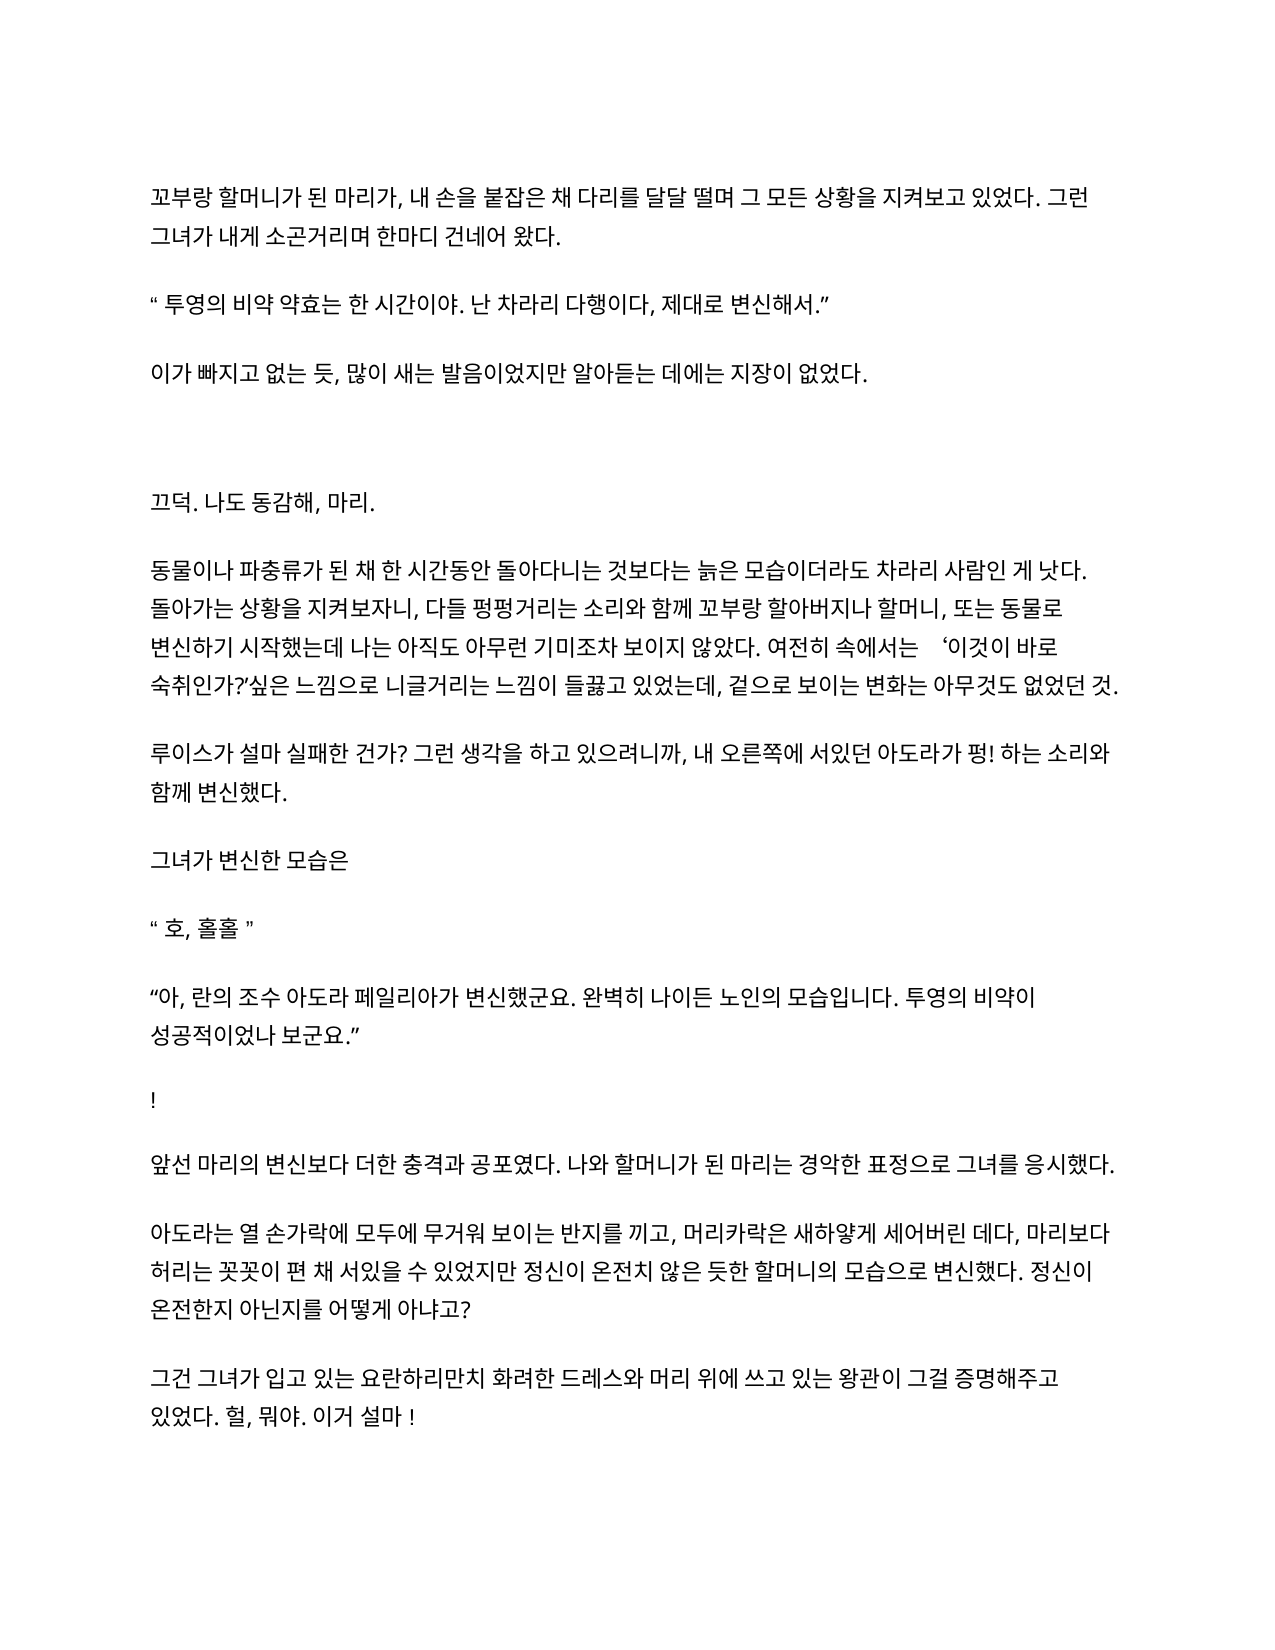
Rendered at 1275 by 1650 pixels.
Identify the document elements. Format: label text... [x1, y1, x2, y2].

text 이가 빠지고 없는 듯, 많이 새는 발음이었지만 알아듣는 데에는 지장이 없었다. [150, 356, 1125, 389]
text 아도라는 열 손가락에 모두에 무거워 보이는 반지를 끼고, 머리카락은 새하얗게 세어버린 데다, 마리보다 허리는 꼿꼿이 편 채 서있을 수 있었지만 정신이 온전치 않은 듯한 할머니의 모습으로 변신했다. 정신이 온전한지 아닌지를 어떻게 아냐고? [150, 1216, 1125, 1325]
text “ 투영의 비약 약효는 한 시간이야. 난 차라리 다행이다, 제대로 변신해서.” [150, 287, 1125, 320]
text 끄덕. 나도 동감해, 마리. [150, 484, 1125, 518]
text “ 호, 홀홀 ” [150, 911, 1125, 945]
text “아, 란의 조수 아도라 페일리아가 변신했군요. 완벽히 나이든 노인의 모습입니다. 투영의 비약이 성공적이었나 보군요.” [150, 980, 1125, 1051]
text 그녀가 변신한 모습은 [150, 843, 1125, 876]
text 루이스가 설마 실패한 건가? 그런 생각을 하고 있으려니까, 내 오른쪽에 서있던 아도라가 펑! 하는 소리와 함께 변신했다. [150, 736, 1125, 808]
text 앞선 마리의 변신보다 더한 충격과 공포였다. 나와 할머니가 된 마리는 경악한 표정으로 그녀를 응시했다. [150, 1147, 1125, 1180]
text ! [150, 1087, 1125, 1113]
text 동물이나 파충류가 된 채 한 시간동안 돌아다니는 것보다는 늙은 모습이더라도 차라리 사람인 게 낫다. 돌아가는 상황을 지켜보자니, 다들 펑펑거리는 소리와 함께 꼬부랑 할아버지나 할머니, 또는 동물로 변신하기 시작했는데 나는 아직도 아무런 기미조차 보이지 않았다. 여전히 속에서는 ‘이것이 바로 숙취인가?’싶은 느낌으로 니글거리는 느낌이 들끓고 있었는데, 겉으로 보이는 변화는 아무것도 없었던 것. [150, 553, 1125, 701]
text 꼬부랑 할머니가 된 마리가, 내 손을 붙잡은 채 다리를 달달 떨며 그 모든 상황을 지켜보고 있었다. 그런 그녀가 내게 소곤거리며 한마디 건네어 왔다. [150, 180, 1125, 252]
text 그건 그녀가 입고 있는 요란하리만치 화려한 드레스와 머리 위에 쓰고 있는 왕관이 그걸 증명해주고 있었다. 헐, 뭐야. 이거 설마 ! [150, 1361, 1125, 1432]
